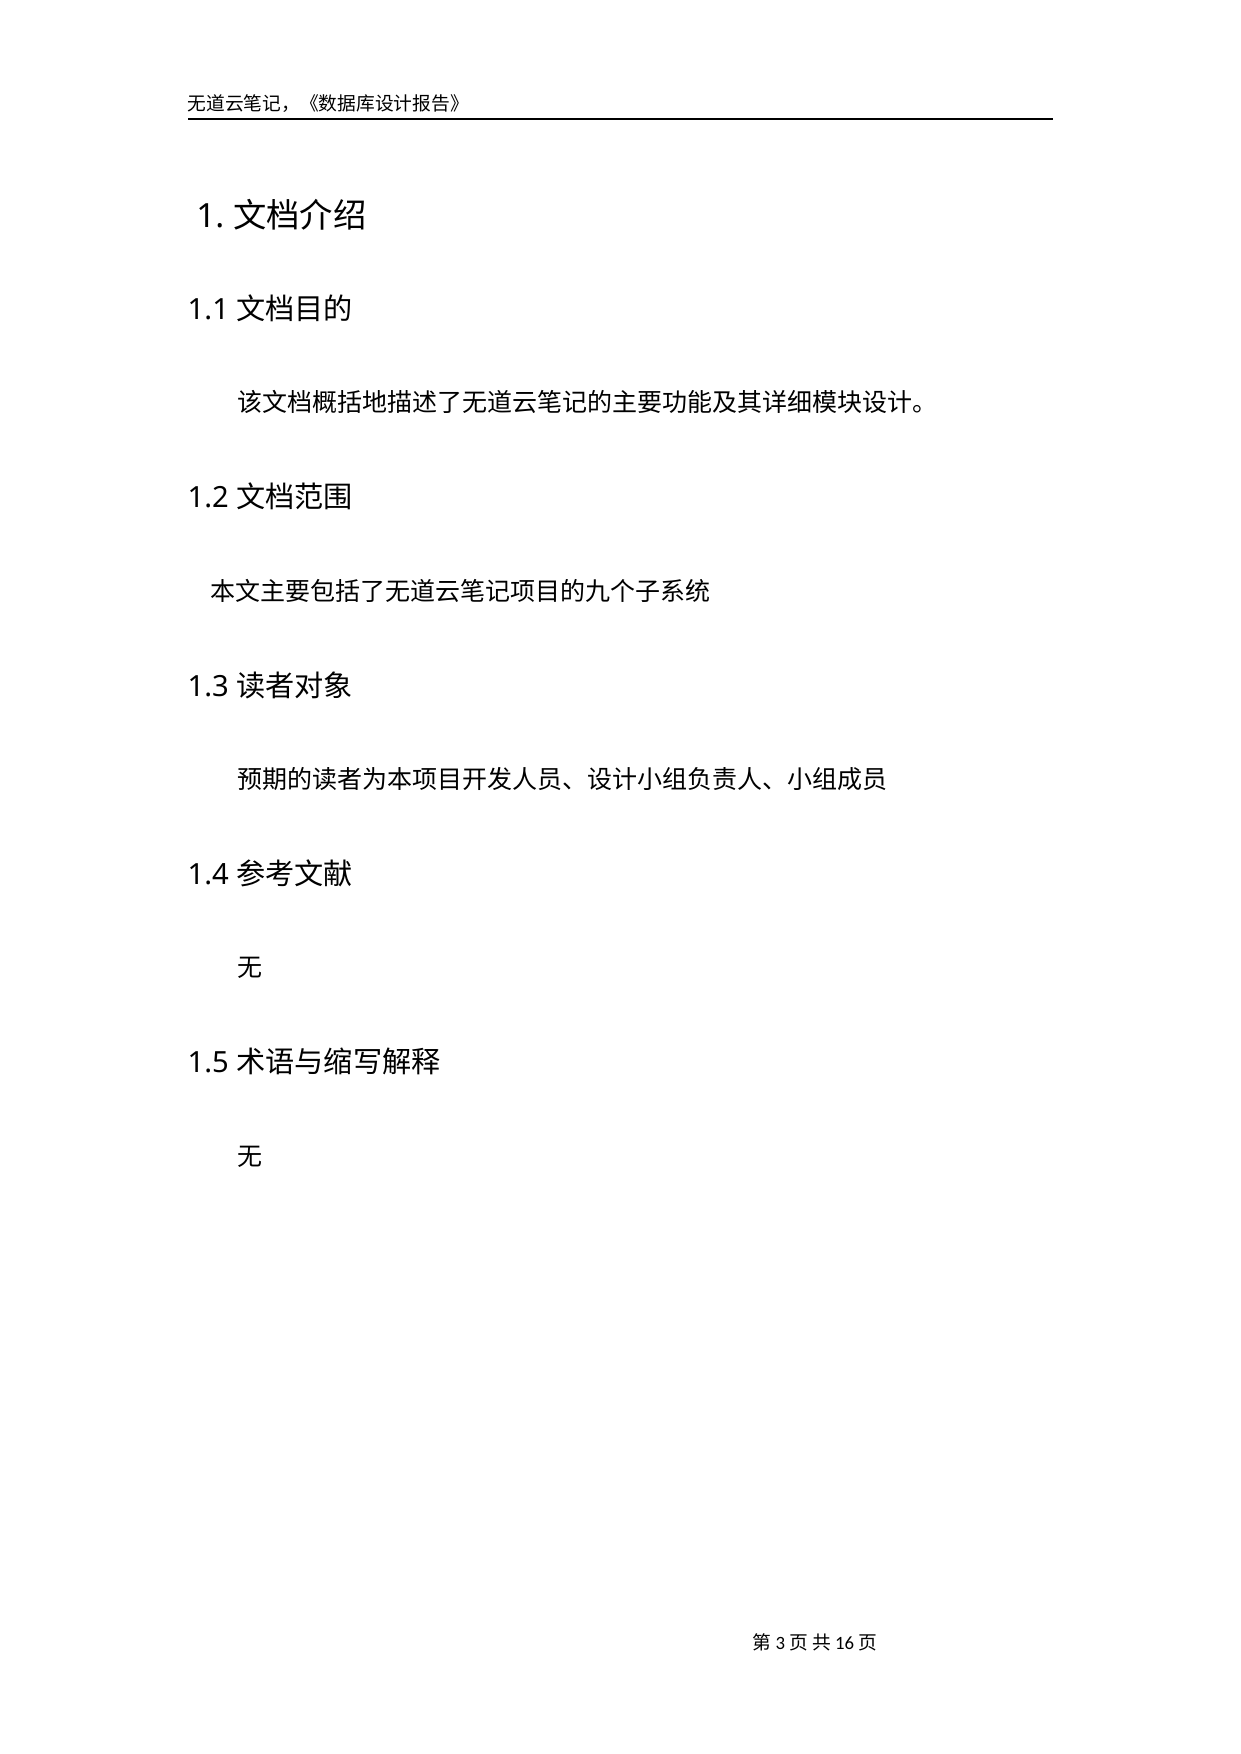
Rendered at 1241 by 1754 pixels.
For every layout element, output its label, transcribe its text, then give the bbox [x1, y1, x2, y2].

text 本文主要包括了无道云笔记项目的九个子系统 [187, 557, 1053, 622]
text 预期的读者为本项目开发人员、设计小组负责人、小组成员 [187, 745, 1053, 810]
subtitle 1.5 术语与缩写解释 [187, 1028, 1053, 1093]
subtitle 1.3 读者对象 [187, 651, 1053, 716]
subtitle 1.1 文档目的 [187, 274, 1053, 339]
subtitle 1. 文档介绍 [187, 180, 1053, 245]
subtitle 1.2 文档范围 [187, 463, 1053, 528]
subtitle 1.4 参考文献 [187, 839, 1053, 904]
text 无 [187, 1122, 1053, 1187]
text 无 [187, 933, 1053, 998]
text 该文档概括地描述了无道云笔记的主要功能及其详细模块设计。 [187, 368, 1053, 433]
